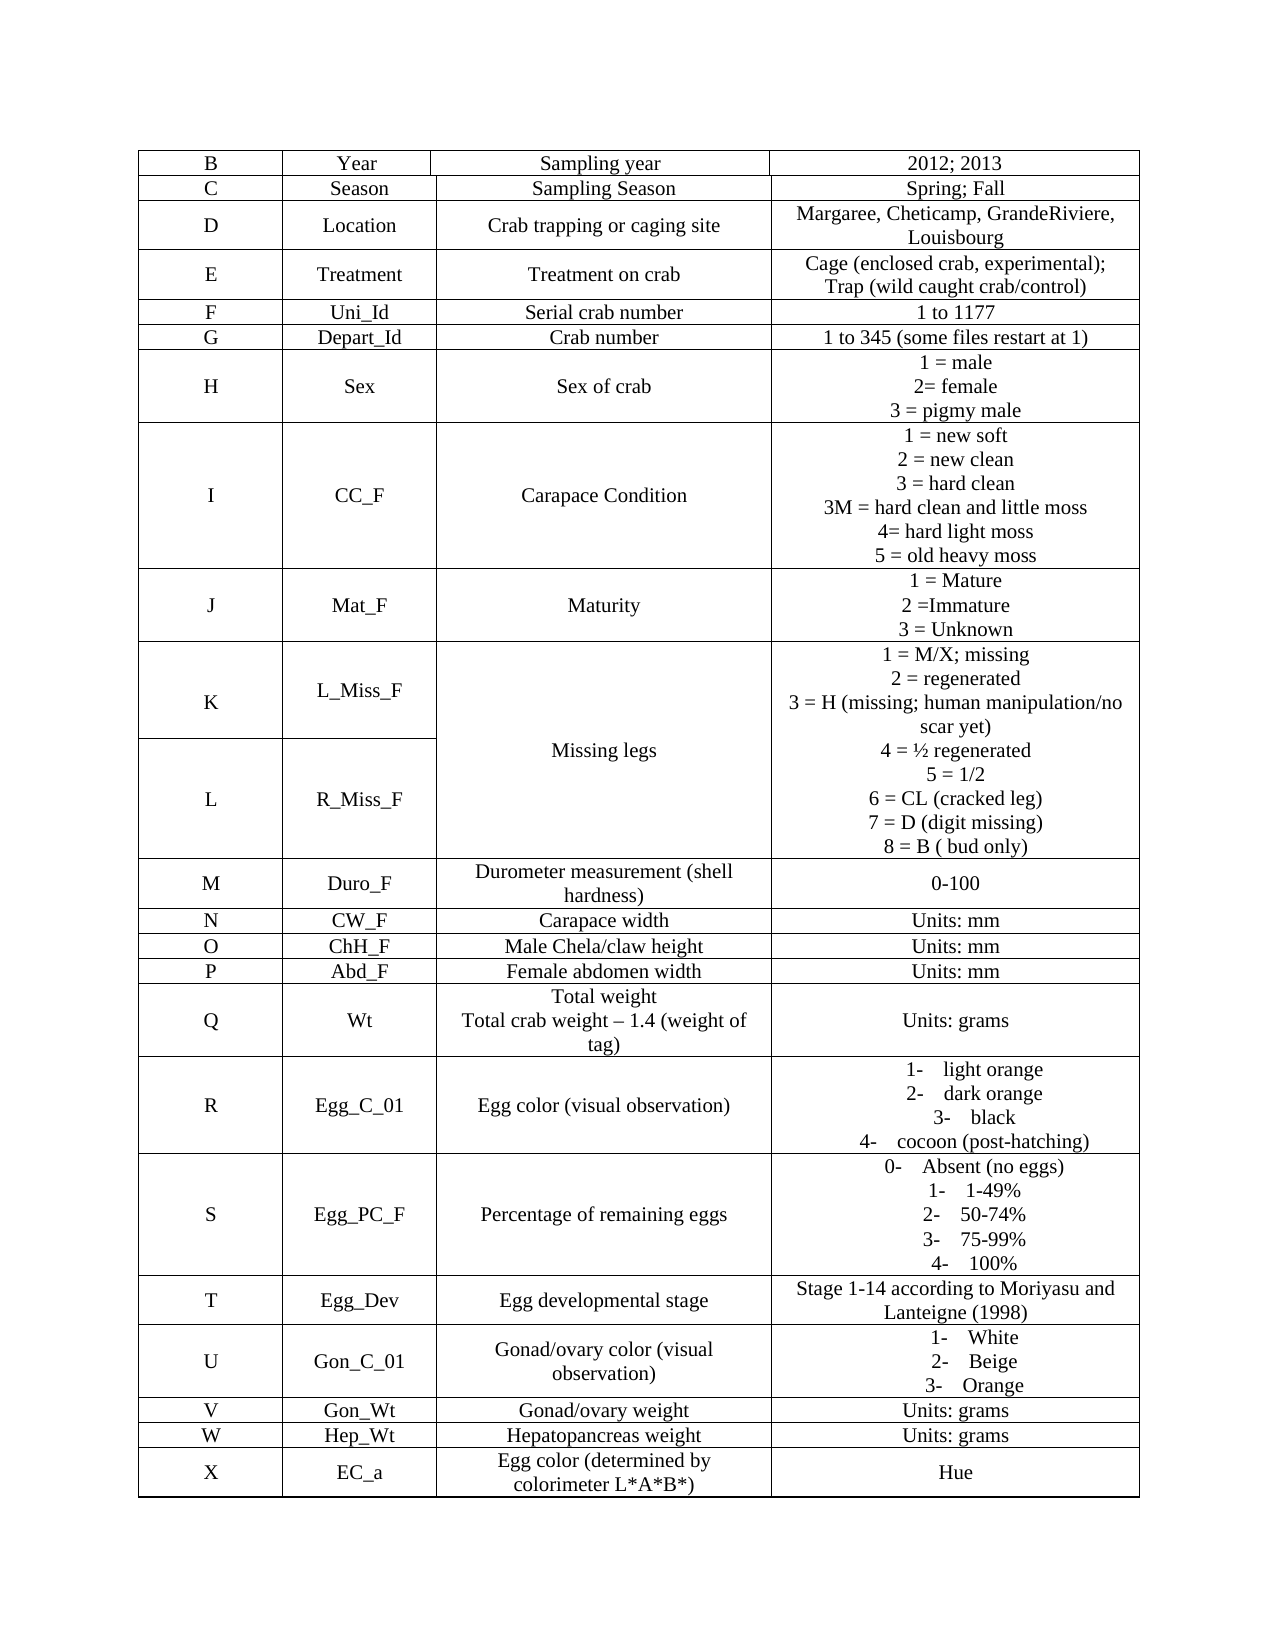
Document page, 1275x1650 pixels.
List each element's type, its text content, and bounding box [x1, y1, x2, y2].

table_cell Sex [283, 350, 436, 422]
table_cell Gon_Wt [283, 1398, 436, 1422]
table_cell Cage (enclosed crab, experimental); Trap (wild caught crab/control) [772, 250, 1139, 298]
table_cell Units: mm [772, 934, 1139, 958]
table_cell Missing legs [437, 642, 771, 858]
table_cell Total weight Total crab weight – 1.4 (weight of tag) [437, 984, 771, 1056]
table_cell R [139, 1057, 282, 1153]
table_cell Carapace width [437, 909, 771, 932]
table_cell Serial crab number [437, 300, 771, 324]
table_cell 1 = M/X; missing 2 = regenerated 3 = H (missing; human manipulation/no scar yet) 4 = ½ regenerated 5 = 1/2 6 = CL (cracked leg) 7 = D (digit missing) 8 = B ( bud only) [772, 642, 1139, 858]
table_cell T [139, 1276, 282, 1324]
table_cell EC_a [283, 1448, 436, 1496]
table_cell 1 to 345 (some files restart at 1) [772, 325, 1139, 349]
table_cell Year [283, 151, 430, 175]
table_cell Crab number [437, 325, 771, 349]
table_cell Crab trapping or caging site [437, 201, 771, 249]
table_cell 2012; 2013 [770, 151, 1139, 175]
table_cell Mat_F [283, 569, 436, 641]
table_cell 1 = Mature 2 =Immature 3 = Unknown [772, 569, 1139, 641]
table_cell Hepatopancreas weight [437, 1423, 771, 1447]
table_cell Units: mm [772, 909, 1139, 932]
table_cell X [139, 1448, 282, 1496]
table_cell Spring; Fall [772, 176, 1139, 200]
table_cell Season [283, 176, 436, 200]
table_cell 1 = male 2= female 3 = pigmy male [772, 350, 1139, 422]
table_cell Units: grams [772, 984, 1139, 1056]
table_cell Sex of crab [437, 350, 771, 422]
table_cell Gon_C_01 [283, 1325, 436, 1397]
table_cell Percentage of remaining eggs [437, 1154, 771, 1274]
table_cell Uni_Id [283, 300, 436, 324]
table_cell Maturity [437, 569, 771, 641]
table_cell 0-100 [772, 859, 1139, 907]
table_cell K [139, 642, 282, 738]
table_cell O [139, 934, 282, 958]
table_cell Egg_Dev [283, 1276, 436, 1324]
table_cell Q [139, 984, 282, 1056]
table_cell Units: mm [772, 959, 1139, 983]
table_cell S [139, 1154, 282, 1274]
table_cell Duro_F [283, 859, 436, 907]
table_cell Absent (no eggs) 1-49% 50-74% 75-99% 100% [772, 1154, 1139, 1274]
table_cell L [139, 739, 282, 858]
table_cell L_Miss_F [283, 642, 436, 738]
table_cell 1 to 1177 [772, 300, 1139, 324]
table_cell Durometer measurement (shell hardness) [437, 859, 771, 907]
table_cell U [139, 1325, 282, 1397]
table_cell Gonad/ovary weight [437, 1398, 771, 1422]
table_cell N [139, 909, 282, 932]
table_cell Egg_PC_F [283, 1154, 436, 1274]
table_cell J [139, 569, 282, 641]
table_cell E [139, 250, 282, 298]
table_cell I [139, 423, 282, 567]
table_cell Egg developmental stage [437, 1276, 771, 1324]
table_cell Egg_C_01 [283, 1057, 436, 1153]
table_cell Hep_Wt [283, 1423, 436, 1447]
table_cell White Beige Orange [772, 1325, 1139, 1397]
table_cell Female abdomen width [437, 959, 771, 983]
table_cell Hue [772, 1448, 1139, 1496]
table_cell Margaree, Cheticamp, GrandeRiviere, Louisbourg [772, 201, 1139, 249]
table_cell W [139, 1423, 282, 1447]
table_cell D [139, 201, 282, 249]
table_cell Sampling Season [437, 176, 771, 200]
table_cell Units: grams [772, 1398, 1139, 1422]
table_cell CC_F [283, 423, 436, 567]
table_cell CW_F [283, 909, 436, 932]
table_cell R_Miss_F [283, 739, 436, 858]
table_cell B [139, 151, 282, 175]
table_cell Wt [283, 984, 436, 1056]
table_cell V [139, 1398, 282, 1422]
table_cell F [139, 300, 282, 324]
table_cell Depart_Id [283, 325, 436, 349]
table_cell H [139, 350, 282, 422]
table_cell Abd_F [283, 959, 436, 983]
table_cell Units: grams [772, 1423, 1139, 1447]
table_cell Stage 1-14 according to Moriyasu and Lanteigne (1998) [772, 1276, 1139, 1324]
table_cell Sampling year [431, 151, 769, 175]
table_cell C [139, 176, 282, 200]
table_cell M [139, 859, 282, 907]
table_cell Location [283, 201, 436, 249]
table_cell Gonad/ovary color (visual observation) [437, 1325, 771, 1397]
table_cell 1 = new soft 2 = new clean 3 = hard clean 3M = hard clean and little moss 4= hard light moss 5 = old heavy moss [772, 423, 1139, 567]
table_cell P [139, 959, 282, 983]
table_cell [437, 1448, 771, 1496]
table_cell Carapace Condition [437, 423, 771, 567]
table_cell G [139, 325, 282, 349]
table_cell Treatment on crab [437, 250, 771, 298]
table_cell ChH_F [283, 934, 436, 958]
table_cell Treatment [283, 250, 436, 298]
table_cell light orange dark orange black cocoon (post-hatching) [772, 1057, 1139, 1153]
table_cell Male Chela/claw height [437, 934, 771, 958]
table_cell Egg color (visual observation) [437, 1057, 771, 1153]
